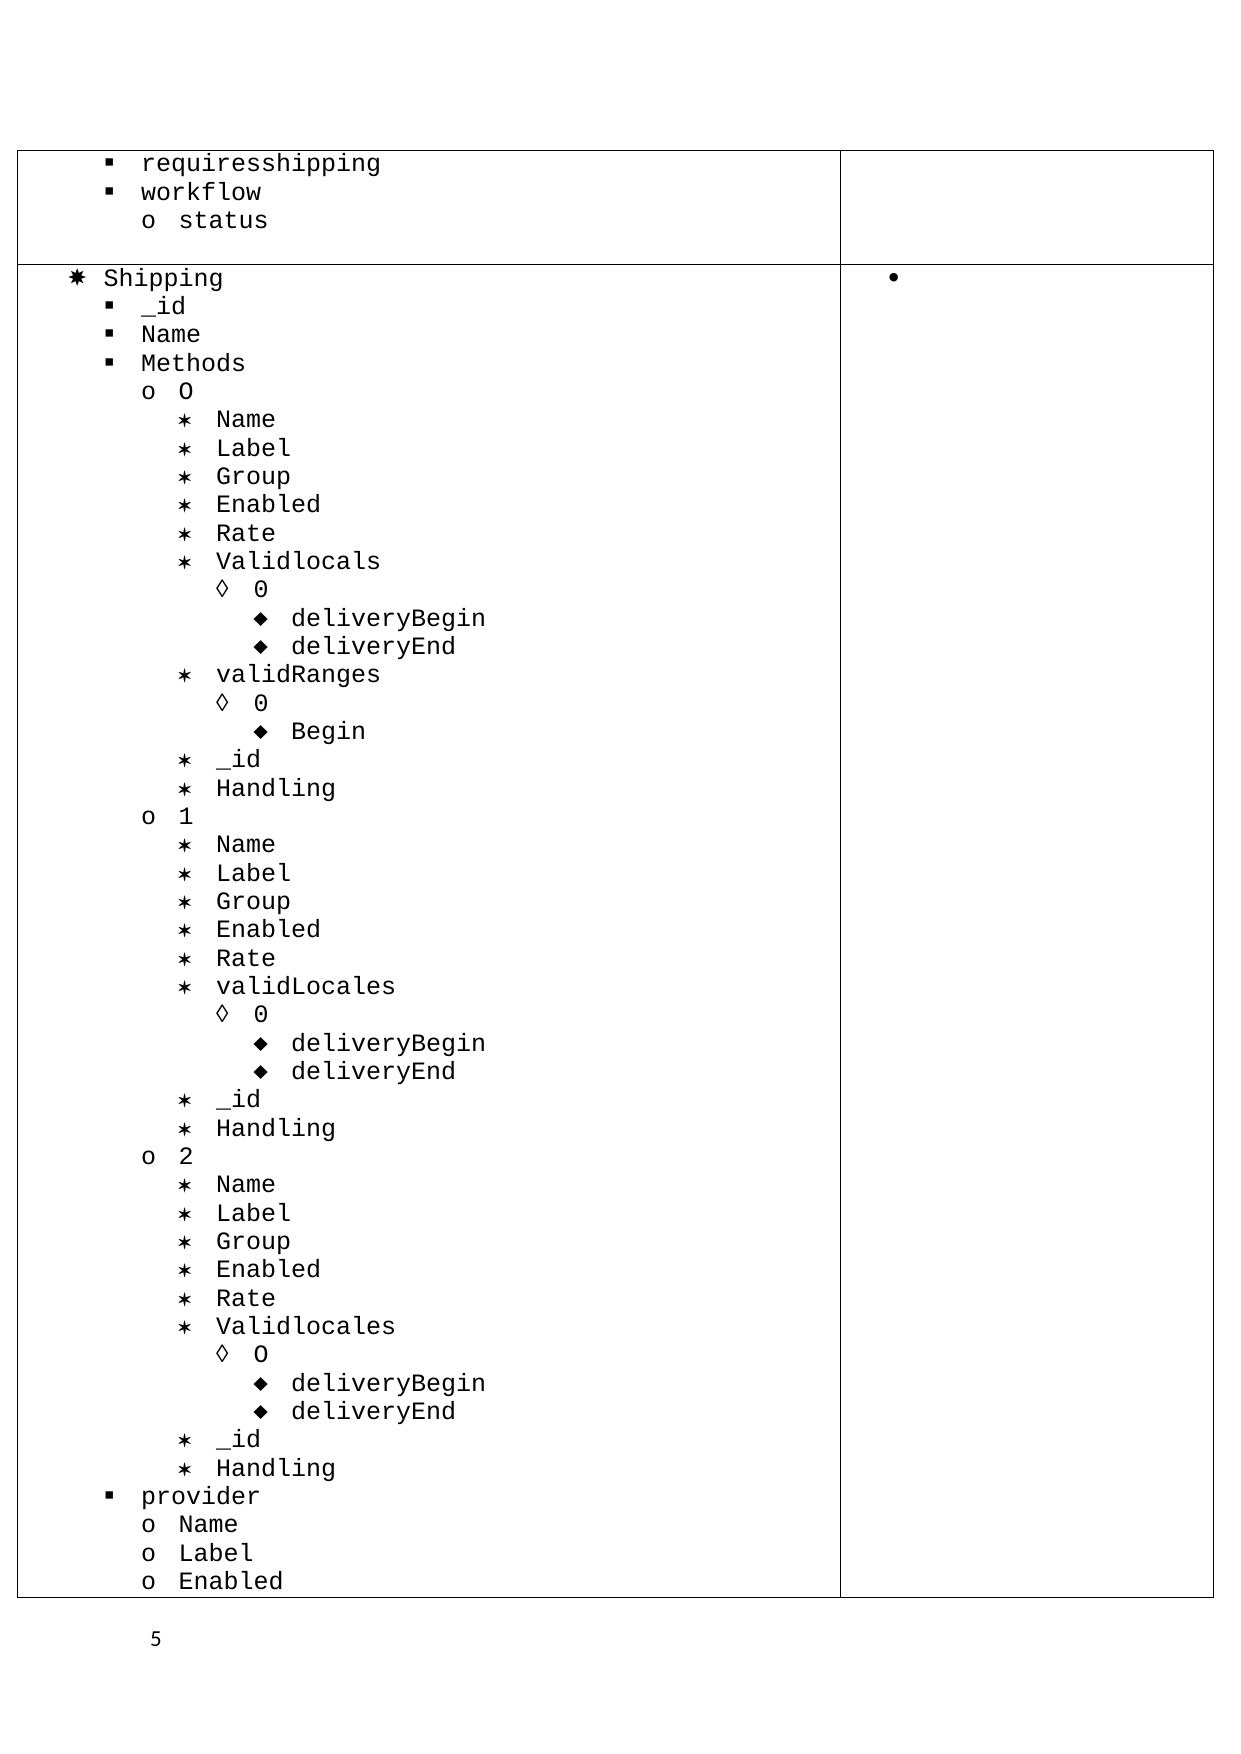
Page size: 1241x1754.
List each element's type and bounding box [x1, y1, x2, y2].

table_cell [841, 151, 1213, 264]
table_cell [18, 151, 840, 264]
table_cell [841, 265, 1213, 1597]
table_cell [18, 265, 840, 1597]
